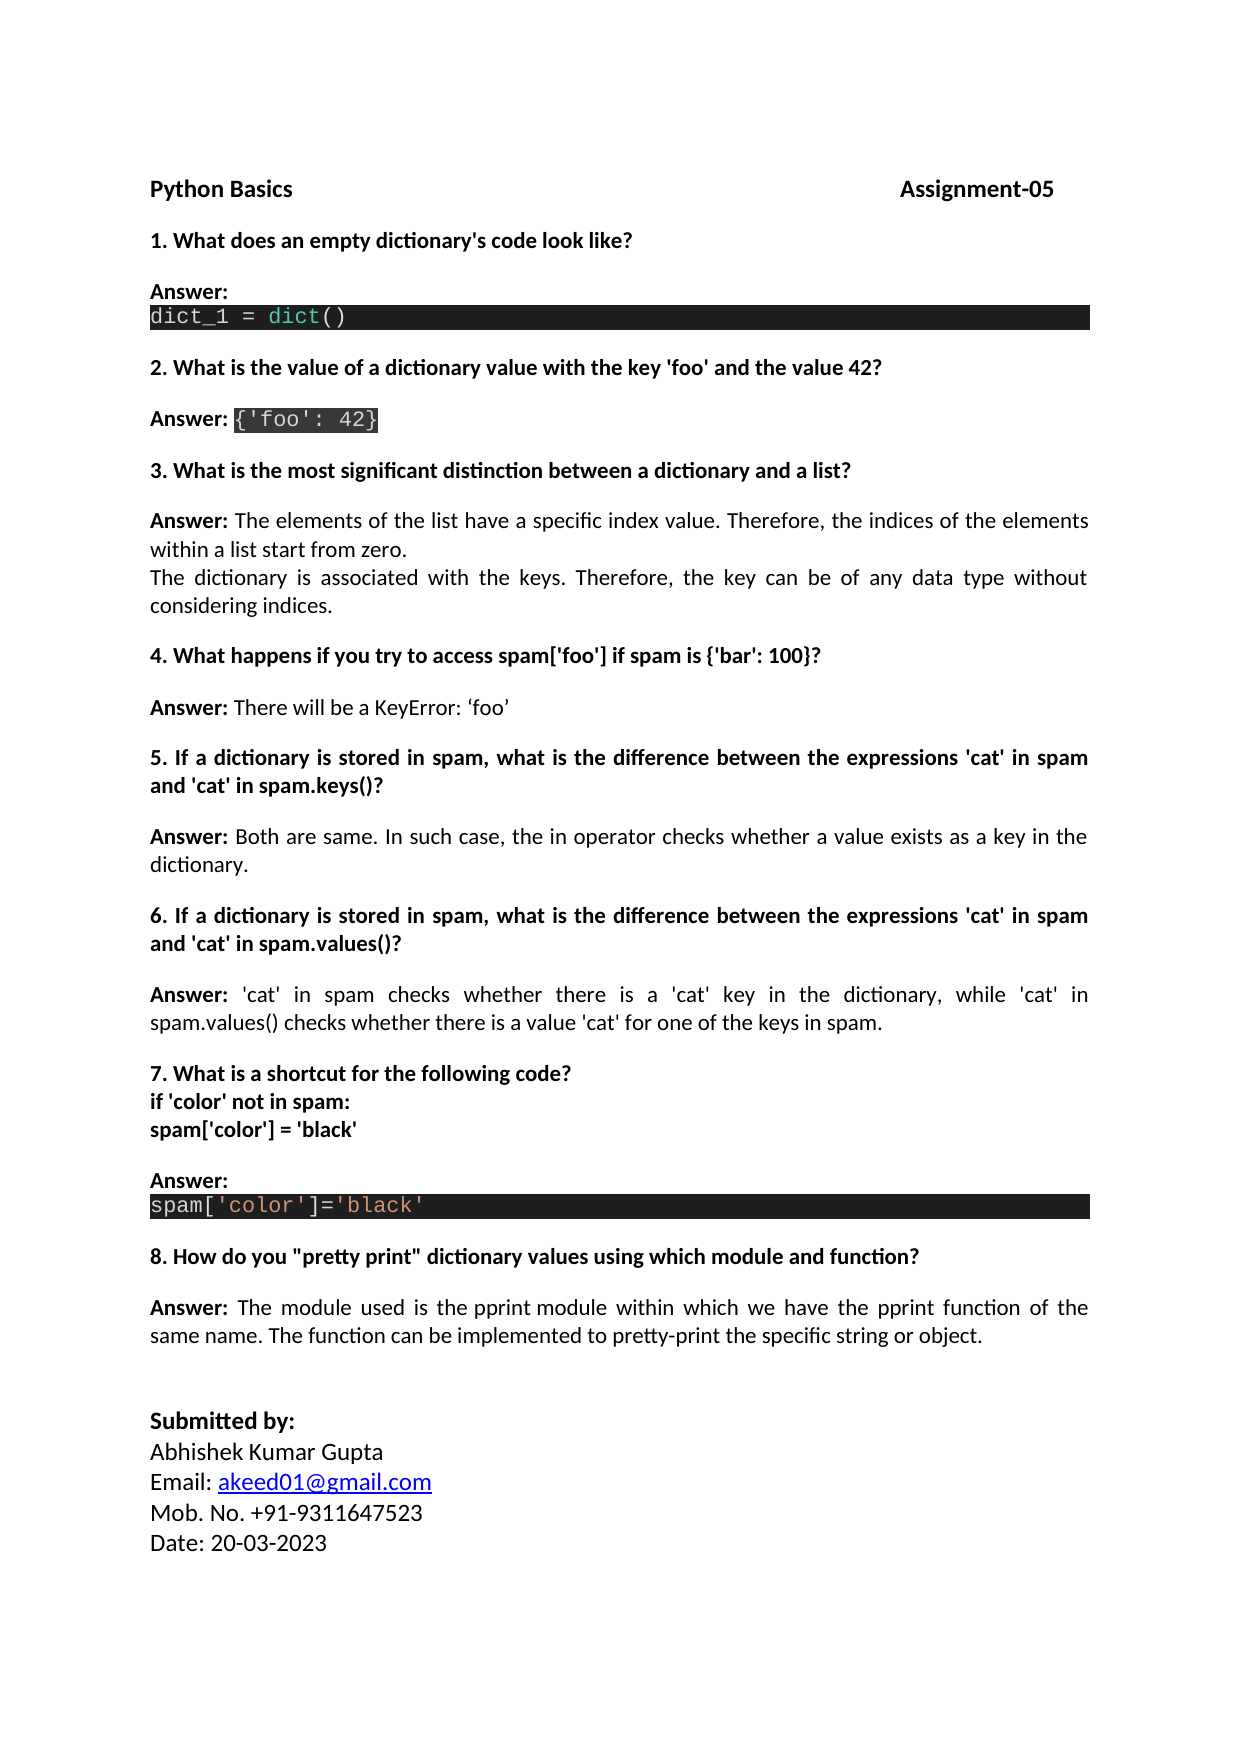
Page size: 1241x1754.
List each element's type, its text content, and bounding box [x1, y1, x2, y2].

text Answer: {'foo': 42} [150, 404, 1090, 433]
text Mob. No. +91-9311647523 [150, 1497, 1090, 1527]
text 4. What happens if you try to access spam['foo'] if spam is {'bar': 100}? [150, 642, 1090, 670]
text Answer: There will be a KeyError: ‘foo’ [150, 693, 1090, 721]
text 8. How do you "pretty print" dictionary values using which module and function? [150, 1242, 1090, 1270]
text 5. If a dictionary is stored in spam, what is the difference between the expressions 'cat' in spam and 'cat' in spam.keys()? [150, 743, 1090, 799]
text spam['color'] = 'black' [150, 1115, 1090, 1143]
text Answer: Both are same. In such case, the in operator checks whether a value exists as a key in the dictionary. [150, 822, 1090, 878]
text Email: akeed01@gmail.com [150, 1466, 1090, 1497]
text Python Basics Assignment-05 [150, 173, 1090, 203]
text dict_1 = dict() [150, 305, 1090, 330]
text 2. What is the value of a dictionary value with the key 'foo' and the value 42? [150, 353, 1090, 381]
text Answer: The module used is the pprint module within which we have the pprint function of the same name. The function can be implemented to pretty-print the specific string or object. [150, 1293, 1090, 1349]
text Answer: The elements of the list have a specific index value. Therefore, the indices of the elements within a list start from zero. [150, 507, 1090, 563]
text Answer: [150, 277, 1090, 305]
text 7. What is a shortcut for the following code? [150, 1059, 1090, 1087]
text Date: 20-03-2023 [150, 1527, 1090, 1558]
text 3. What is the most significant distinction between a dictionary and a list? [150, 456, 1090, 484]
text The dictionary is associated with the keys. Therefore, the key can be of any data type without considering indices. [150, 563, 1090, 619]
text 1. What does an empty dictionary's code look like? [150, 226, 1090, 254]
text Answer: [150, 1166, 1090, 1194]
text 6. If a dictionary is stored in spam, what is the difference between the expressions 'cat' in spam and 'cat' in spam.values()? [150, 901, 1090, 957]
text Abhishek Kumar Gupta [150, 1436, 1090, 1466]
text spam['color']='black' [150, 1194, 1090, 1219]
text if 'color' not in spam: [150, 1087, 1090, 1115]
text Submitted by: [150, 1405, 1090, 1436]
text Answer: 'cat' in spam checks whether there is a 'cat' key in the dictionary, while 'cat' in spam.values() checks whether there is a value 'cat' for one of the keys in spam. [150, 980, 1090, 1036]
